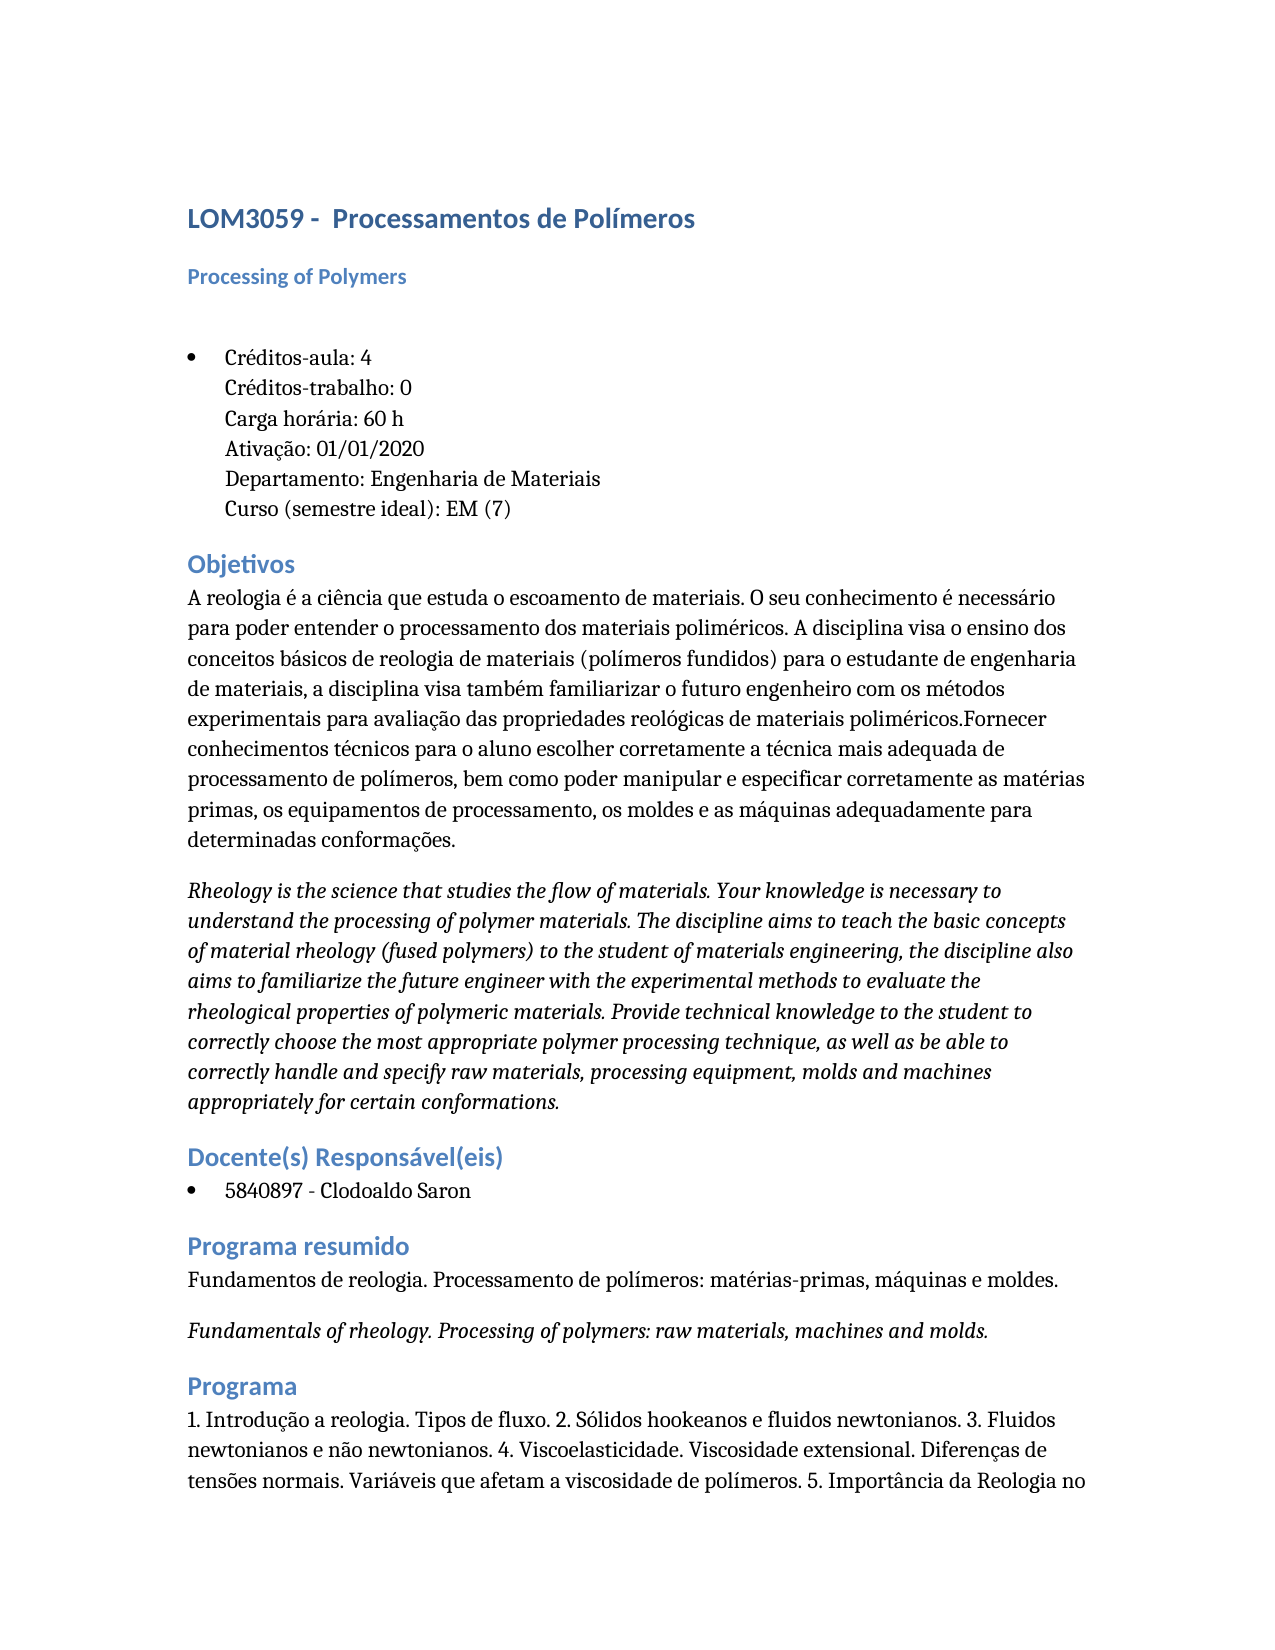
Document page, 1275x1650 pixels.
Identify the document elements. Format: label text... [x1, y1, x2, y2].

list 5840897 - Clodoaldo Saron [187, 1178, 1087, 1204]
text Rheology is the science that studies the flow of materials. Your knowledge is necessary to understand the processing of polymer materials. The discipline aims to teach the basic concepts of material rheology (fused polymers) to the student of materials engineering, the discipline also aims to familiarize the future engineer with the experimental methods to evaluate the rheological properties of polymeric materials. Provide technical knowledge to the student to correctly choose the most appropriate polymer processing technique, as well as be able to correctly handle and specify raw materials, processing equipment, molds and machines appropriately for certain conformations. [187, 878, 1087, 1116]
text Fundamentals of rheology. Processing of polymers: raw materials, machines and molds. [187, 1318, 1087, 1344]
text Fundamentos de reologia. Processamento de polímeros: matérias-primas, máquinas e moldes. [187, 1267, 1087, 1293]
subtitle Objetivos [187, 547, 1087, 580]
text A reologia é a ciência que estuda o escoamento de materiais. O seu conhecimento é necessário para poder entender o processamento dos materiais poliméricos. A disciplina visa o ensino dos conceitos básicos de reologia de materiais (polímeros fundidos) para o estudante de engenharia de materiais, a disciplina visa também familiarizar o futuro engenheiro com os métodos experimentais para avaliação das propriedades reológicas de materiais poliméricos.Fornecer conhecimentos técnicos para o aluno escolher corretamente a técnica mais adequada de processamento de polímeros, bem como poder manipular e especificar corretamente as matérias primas, os equipamentos de processamento, os moldes e as máquinas adequadamente para determinadas conformações. [187, 585, 1087, 853]
subtitle Processing of Polymers [187, 262, 1087, 290]
subtitle Programa resumido [187, 1229, 1087, 1262]
subtitle LOM3059 - Processamentos de Polímeros [187, 200, 1087, 236]
subtitle Docente(s) Responsável(eis) [187, 1140, 1087, 1173]
subtitle Programa [187, 1369, 1087, 1402]
list Créditos-aula: 4 Créditos-trabalho: 0 Carga horária: 60 h Ativação: 01/01/2020 Departamento: Engenharia de Materiais Curso (semestre ideal): EM (7) [187, 345, 1087, 522]
